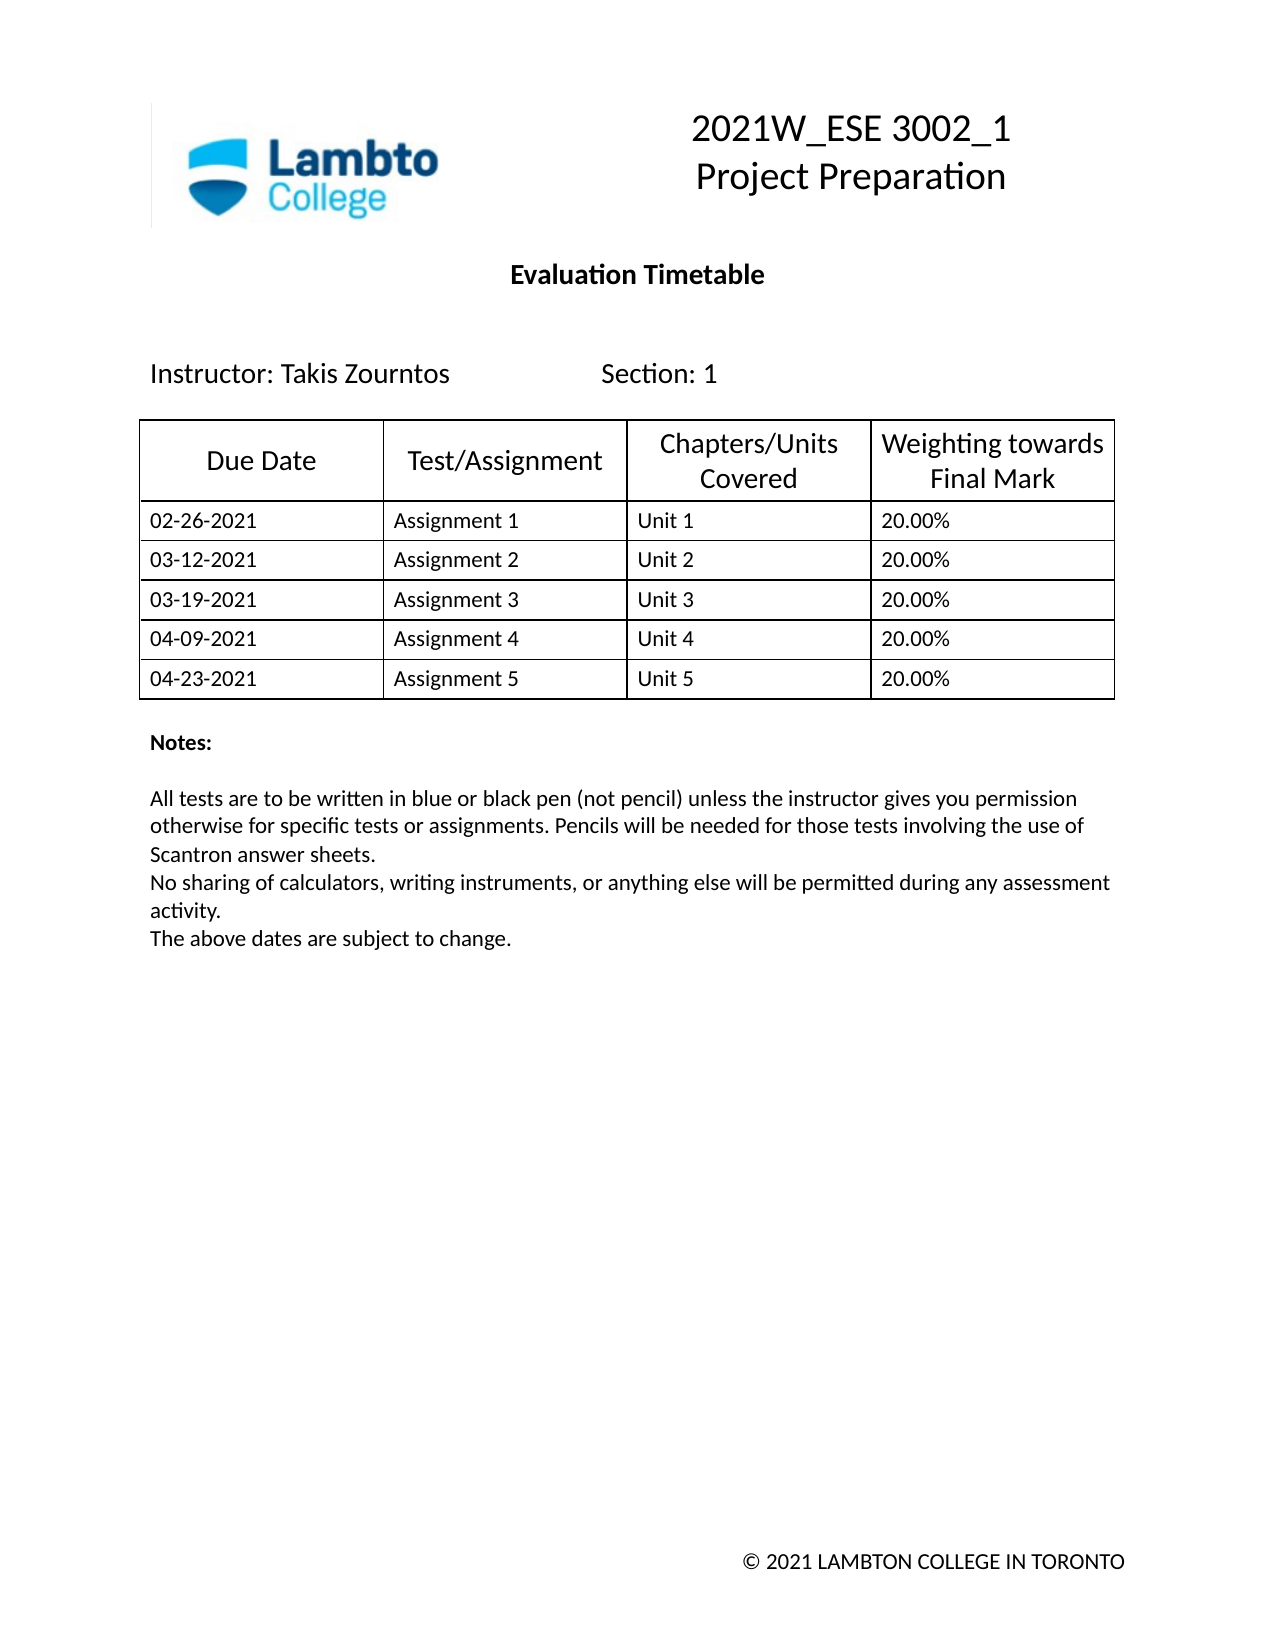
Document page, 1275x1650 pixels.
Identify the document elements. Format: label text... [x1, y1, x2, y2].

text Evaluation Timetable [150, 256, 1125, 292]
table_header Weighting towards Final Mark [872, 421, 1114, 500]
text All tests are to be written in blue or black pen (not pencil) unless the instructor gives you permission otherwise for specific tests or assignments. Pencils will be needed for those tests involving the use of Scantron answer sheets. [150, 784, 1125, 868]
table_cell Unit 4 [628, 621, 870, 658]
table_cell Unit 3 [628, 581, 870, 619]
table_cell 03-12-2021 [140, 541, 383, 579]
table_cell Assignment 5 [384, 660, 626, 698]
table_cell Unit 1 [628, 502, 870, 540]
table_cell Unit 2 [628, 541, 870, 579]
text Notes: [150, 699, 1125, 784]
table_header Test/Assignment [384, 421, 626, 500]
table_cell Assignment 3 [384, 581, 626, 619]
table_header Due Date [140, 421, 383, 500]
table_cell 04-09-2021 [140, 620, 383, 658]
table_cell 20.00% [872, 541, 1114, 579]
table_header Chapters/Units Covered [628, 421, 870, 500]
table_cell Assignment 1 [384, 502, 626, 540]
table_cell Assignment 2 [384, 541, 626, 579]
table_cell 02-26-2021 [140, 501, 383, 540]
table_cell Assignment 4 [384, 621, 626, 658]
text Instructor: Takis Zourntos Section: 1 [150, 320, 1125, 419]
table_cell 20.00% [872, 621, 1114, 658]
picture [150, 103, 439, 228]
table_cell 20.00% [872, 581, 1114, 619]
text The above dates are subject to change. [150, 924, 1125, 952]
text No sharing of calculators, writing instruments, or anything else will be permitted during any assessment activity. [150, 868, 1125, 924]
table_cell 03-19-2021 [140, 580, 383, 619]
table_cell Unit 5 [628, 660, 870, 698]
table_cell 20.00% [872, 502, 1114, 540]
table_cell 20.00% [872, 660, 1114, 698]
table_cell 04-23-2021 [140, 660, 383, 698]
